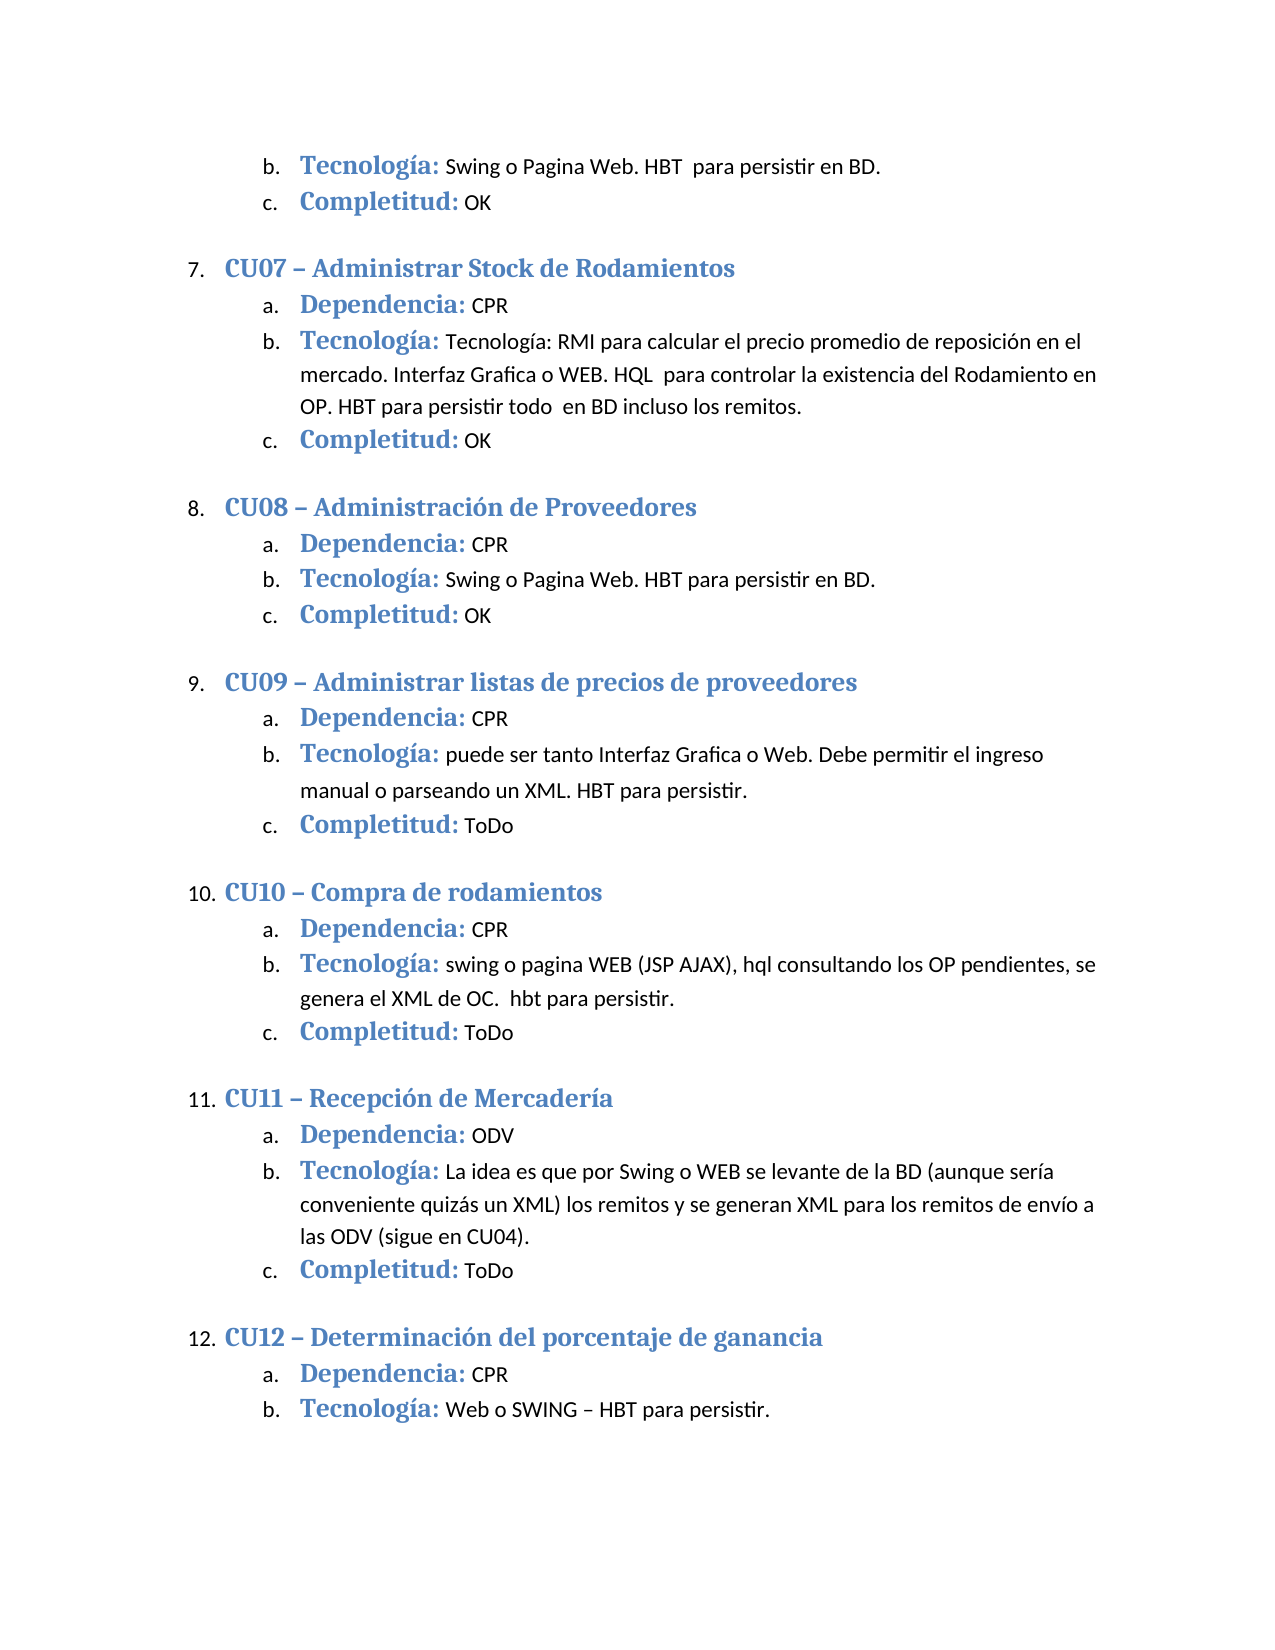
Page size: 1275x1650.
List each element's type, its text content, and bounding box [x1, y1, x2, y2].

list Tecnología: swing o pagina WEB (JSP AJAX), hql consultando los OP pendientes, se genera el XML de OC. hbt para persistir. [262, 948, 1125, 1012]
list Tecnología: Swing o Pagina Web. HBT para persistir en BD. [262, 150, 1125, 181]
list CU08 – Administración de Proveedores [187, 492, 1125, 523]
list Tecnología: Swing o Pagina Web. HBT para persistir en BD. [262, 563, 1125, 594]
list Tecnología: puede ser tanto Interfaz Grafica o Web. Debe permitir el ingreso manual o parseando un XML. HBT para persistir. [262, 738, 1125, 805]
list Dependencia: CPR [262, 289, 1125, 320]
list Completitud: OK [262, 424, 1125, 488]
list CU11 – Recepción de Mercadería [187, 1083, 1125, 1114]
list Dependencia: ODV [262, 1119, 1125, 1150]
list Tecnología: Web o SWING – HBT para persistir. [262, 1393, 1125, 1457]
list CU07 – Administrar Stock de Rodamientos [187, 253, 1125, 284]
list CU09 – Administrar listas de precios de proveedores [187, 667, 1125, 698]
list Dependencia: CPR [262, 1358, 1125, 1389]
list CU10 – Compra de rodamientos [187, 877, 1125, 908]
list Completitud: ToDo [262, 1254, 1125, 1318]
list Tecnología: La idea es que por Swing o WEB se levante de la BD (aunque sería conveniente quizás un XML) los remitos y se generan XML para los remitos de envío a las ODV (sigue en CU04). [262, 1155, 1125, 1250]
list Completitud: OK [262, 186, 1125, 249]
list Completitud: ToDo [262, 809, 1125, 873]
list Completitud: OK [262, 599, 1125, 662]
list Dependencia: CPR [262, 913, 1125, 944]
list Dependencia: CPR [262, 702, 1125, 733]
list CU12 – Determinación del porcentaje de ganancia [187, 1322, 1125, 1353]
list Dependencia: CPR [262, 528, 1125, 559]
list Completitud: ToDo [262, 1016, 1125, 1079]
list Tecnología: Tecnología: RMI para calcular el precio promedio de reposición en el mercado. Interfaz Grafica o WEB. HQL para controlar la existencia del Rodamiento en OP. HBT para persistir todo en BD incluso los remitos. [262, 325, 1125, 420]
